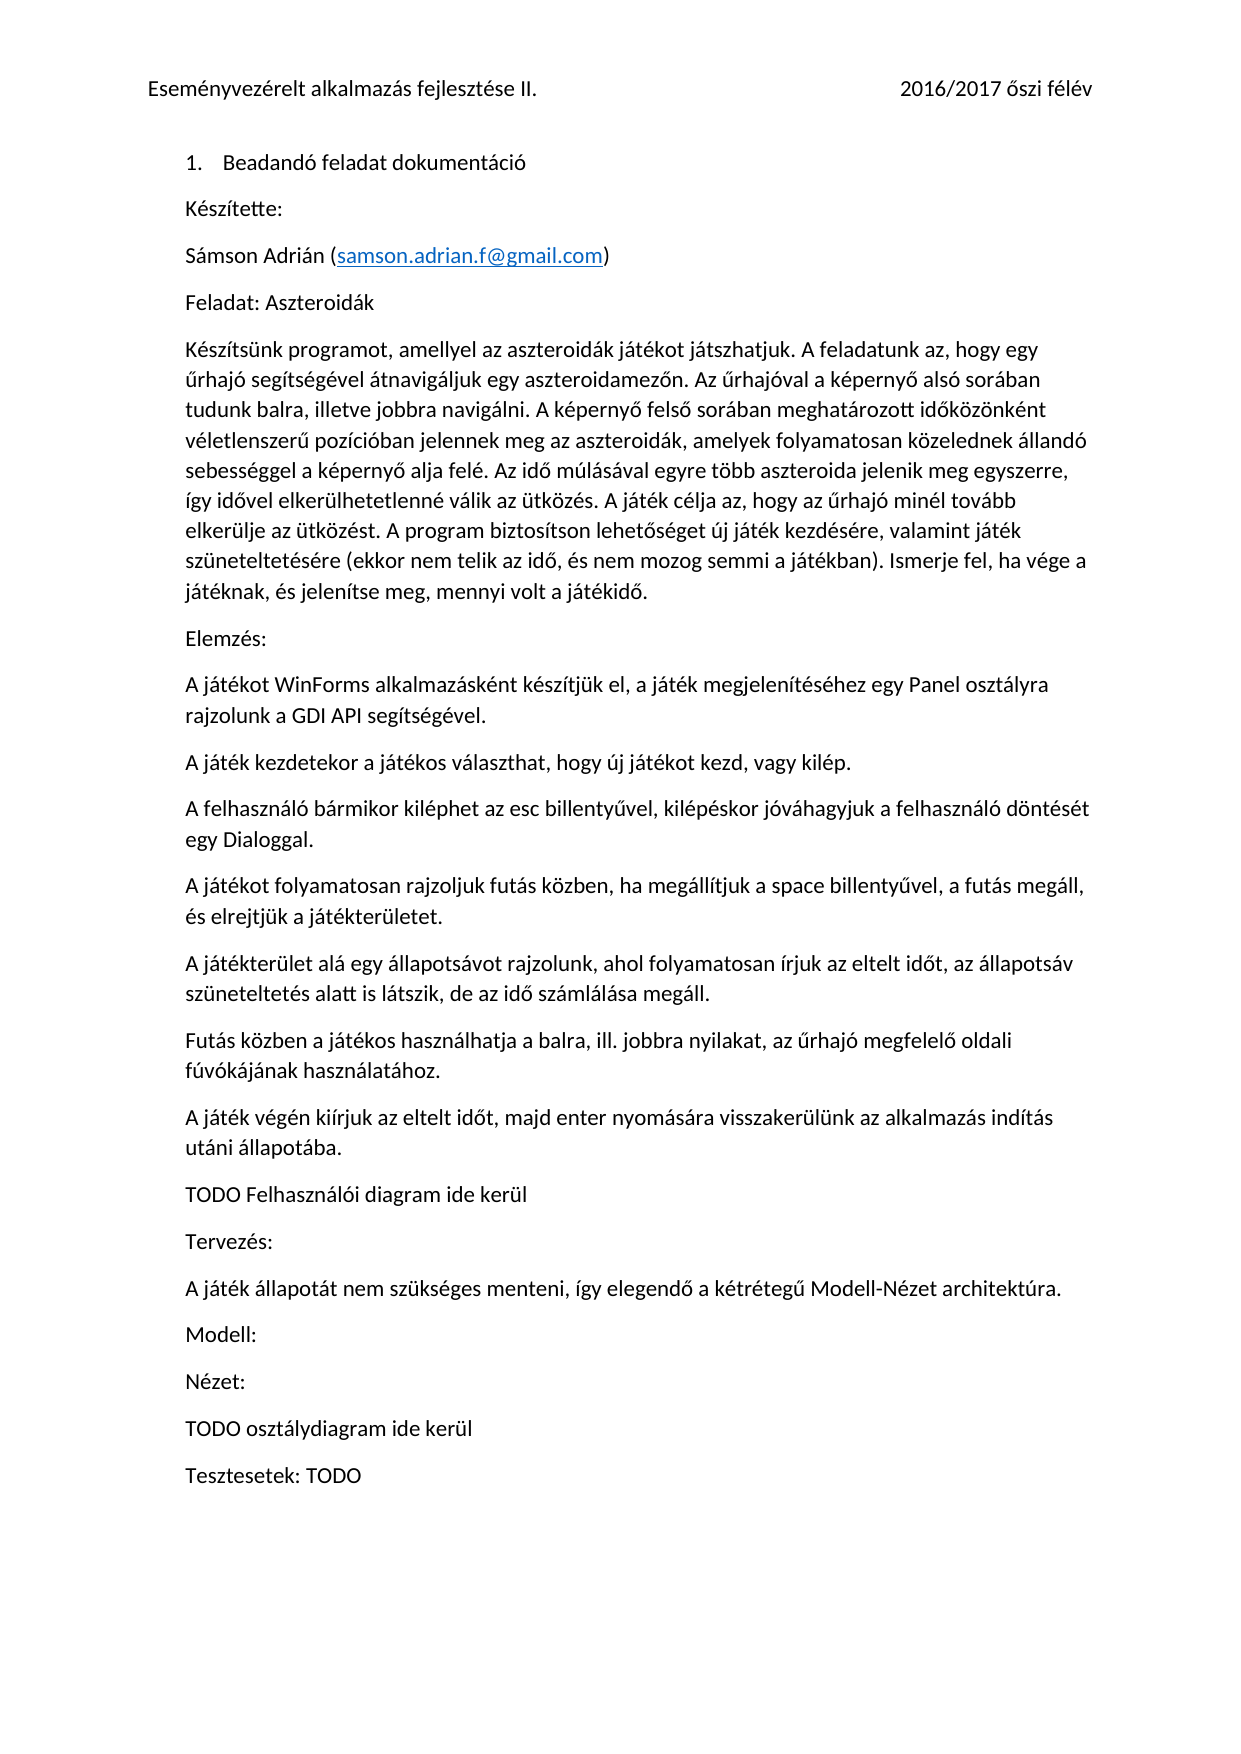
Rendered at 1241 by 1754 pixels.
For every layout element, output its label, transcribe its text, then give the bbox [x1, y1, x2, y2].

text Elemzés: [185, 624, 1093, 652]
text A felhasználó bármikor kiléphet az esc billentyűvel, kilépéskor jóváhagyjuk a felhasználó döntését egy Dialoggal. [185, 794, 1093, 853]
text Sámson Adrián (samson.adrian.f@gmail.com) [185, 241, 1093, 269]
text Futás közben a játékos használhatja a balra, ill. jobbra nyilakat, az űrhajó megfelelő oldali fúvókájának használatához. [185, 1026, 1093, 1084]
text A játékot WinForms alkalmazásként készítjük el, a játék megjelenítéséhez egy Panel osztályra rajzolunk a GDI API segítségével. [185, 671, 1093, 729]
text A játékot folyamatosan rajzoljuk futás közben, ha megállítjuk a space billentyűvel, a futás megáll, és elrejtjük a játékterületet. [185, 872, 1093, 930]
list Beadandó feladat dokumentáció [185, 148, 1093, 176]
text Tesztesetek: TODO [185, 1461, 1093, 1489]
text TODO Felhasználói diagram ide kerül [185, 1180, 1093, 1208]
text Modell: [185, 1321, 1093, 1348]
text Nézet: [185, 1367, 1093, 1395]
text Feladat: Aszteroidák [185, 288, 1093, 316]
text TODO osztálydiagram ide kerül [185, 1414, 1093, 1442]
text Készítette: [185, 194, 1093, 222]
text Készítsünk programot, amellyel az aszteroidák játékot játszhatjuk. A feladatunk az, hogy egy űrhajó segítségével átnavigáljuk egy aszteroidamezőn. Az űrhajóval a képernyő alsó sorában tudunk balra, illetve jobbra navigálni. A képernyő felső sorában meghatározott időközönként véletlenszerű pozícióban jelennek meg az aszteroidák, amelyek folyamatosan közelednek állandó sebességgel a képernyő alja felé. Az idő múlásával egyre több aszteroida jelenik meg egyszerre, így idővel elkerülhetetlenné válik az ütközés. A játék célja az, hogy az űrhajó minél tovább elkerülje az ütközést. A program biztosítson lehetőséget új játék kezdésére, valamint játék szüneteltetésére (ekkor nem telik az idő, és nem mozog semmi a játékban). Ismerje fel, ha vége a játéknak, és jelenítse meg, mennyi volt a játékidő. [185, 335, 1093, 605]
text A játékterület alá egy állapotsávot rajzolunk, ahol folyamatosan írjuk az eltelt időt, az állapotsáv szüneteltetés alatt is látszik, de az idő számlálása megáll. [185, 949, 1093, 1007]
text Tervezés: [185, 1227, 1093, 1255]
text A játék kezdetekor a játékos választhat, hogy új játékot kezd, vagy kilép. [185, 748, 1093, 776]
text A játék állapotát nem szükséges menteni, így elegendő a kétrétegű Modell-Nézet architektúra. [185, 1274, 1093, 1302]
text A játék végén kiírjuk az eltelt időt, majd enter nyomására visszakerülünk az alkalmazás indítás utáni állapotába. [185, 1103, 1093, 1161]
